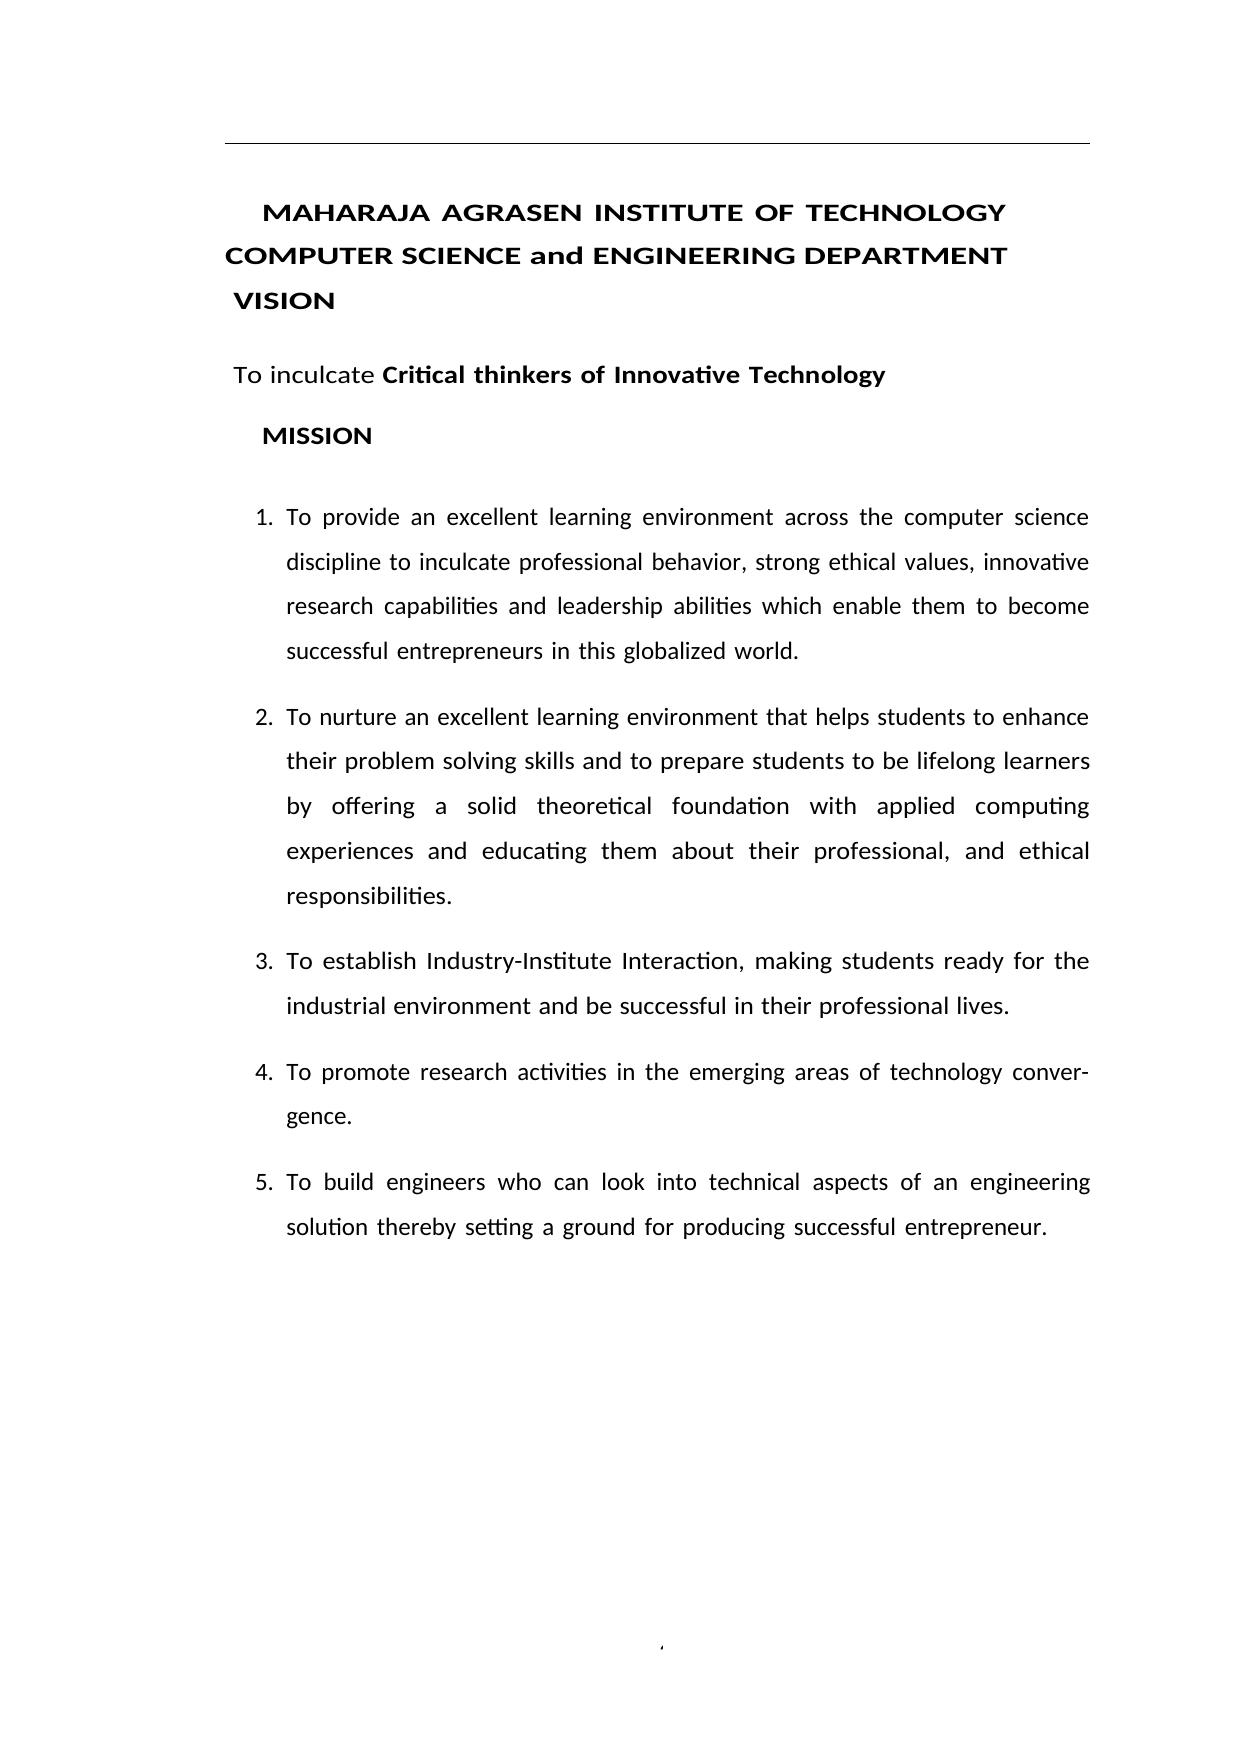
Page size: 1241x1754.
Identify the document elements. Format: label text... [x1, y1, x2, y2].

text To inculcate Critical thinkers of Innovative Technology MISSION [233, 359, 893, 451]
list To establish Industry-Institute Interaction, making students ready for the industrial environment and be successful in their professional lives. [255, 945, 1091, 1021]
list To nurture an excellent learning environment that helps students to enhance their problem solving skills and to prepare students to be lifelong learners by offering a solid theoretical foundation with applied computing experiences and educating them about their professional, and ethical responsibilities. [255, 701, 1091, 910]
list To promote research activities in the emerging areas of technology conver- gence. [255, 1056, 1090, 1131]
list To build engineers who can look into technical aspects of an engineering solution thereby setting a ground for producing successful entrepreneur. [255, 1166, 1091, 1241]
subtitle COMPUTER SCIENCE and ENGINEERING DEPARTMENT VISION [225, 240, 1009, 315]
list To provide an excellent learning environment across the computer science discipline to inculcate professional behavior, strong ethical values, innovative research capabilities and leadership abilities which enable them to become successful entrepreneurs in this globalized world. [255, 501, 1091, 666]
